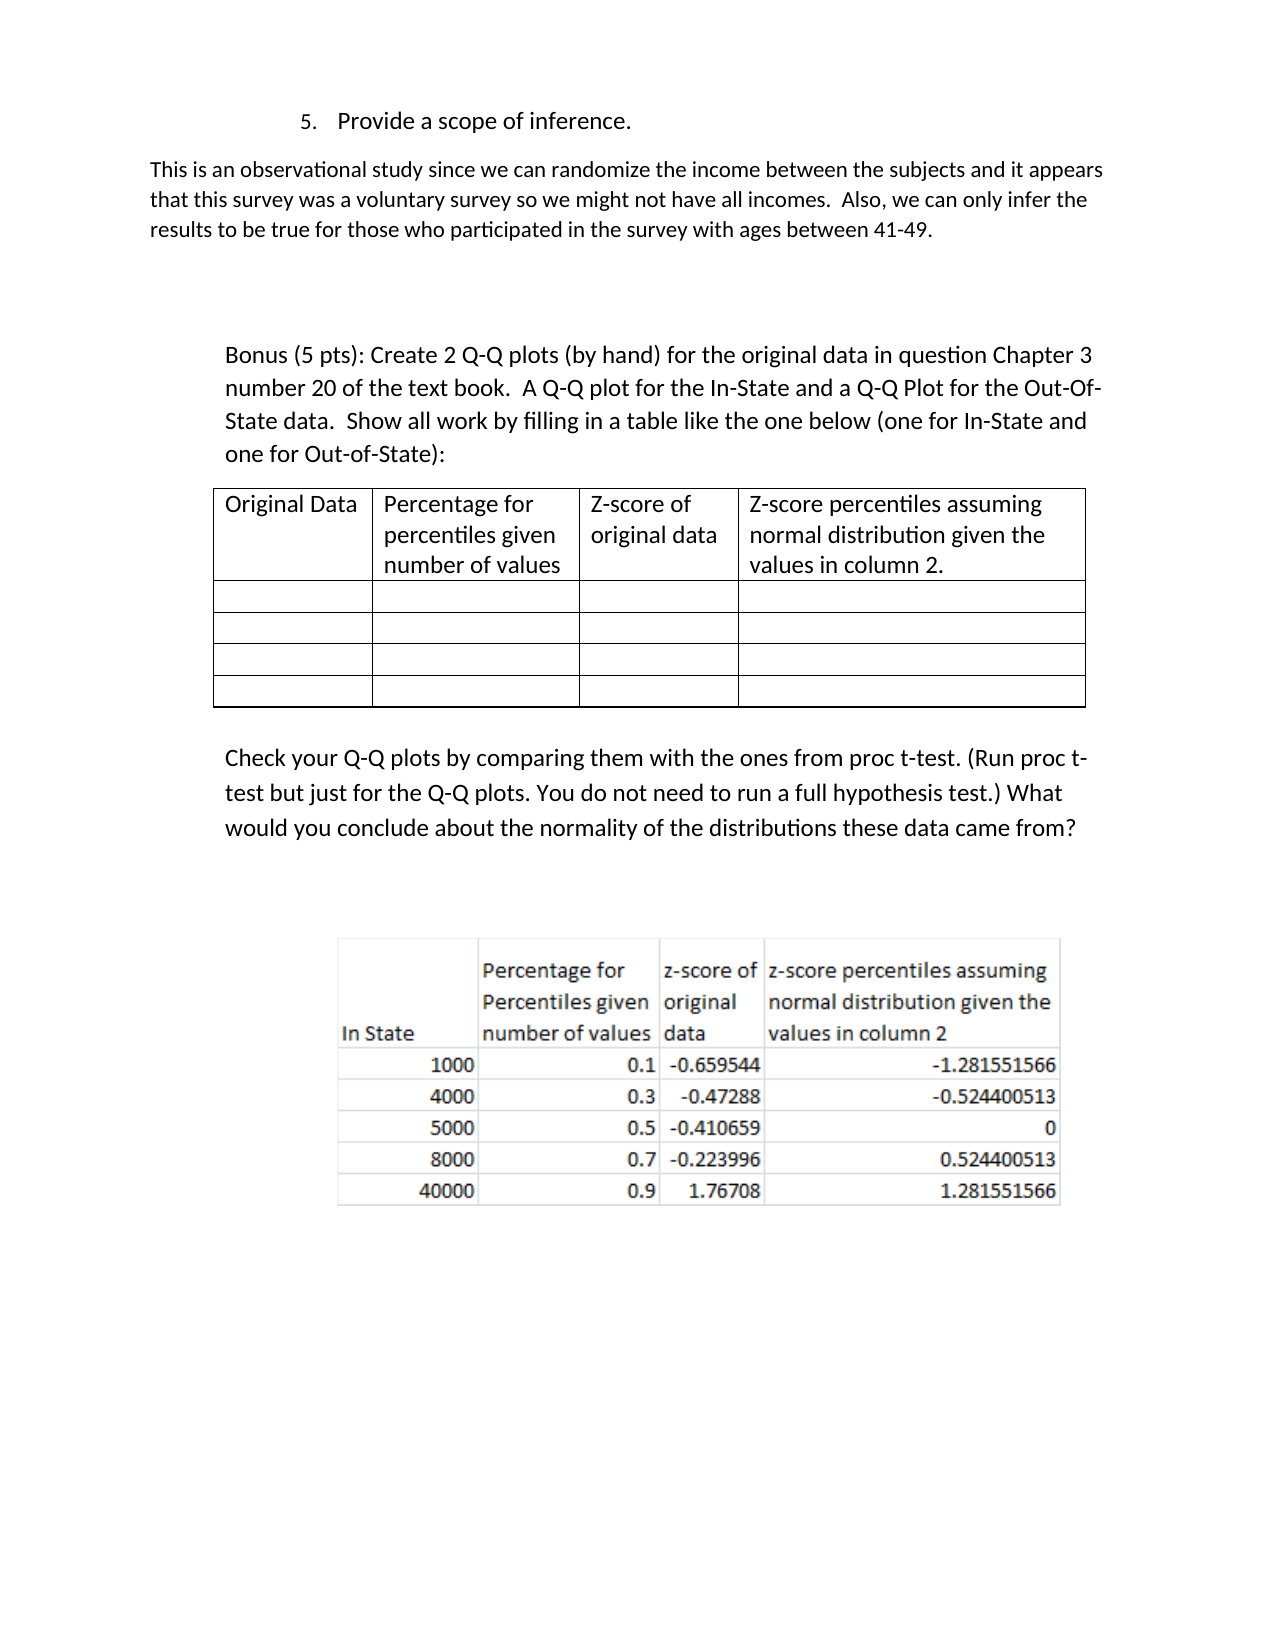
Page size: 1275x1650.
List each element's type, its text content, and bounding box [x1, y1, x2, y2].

table_cell [373, 613, 579, 643]
list Bonus (5 pts): Create 2 Q-Q plots (by hand) for the original data in question Chapter 3 number 20 of the text book. A Q-Q plot for the In-State and a Q-Q Plot for the Out-Of-State data. Show all work by filling in a table like the one below (one for In-State and one for Out-of-State): [225, 339, 1125, 468]
table_cell [739, 676, 1085, 706]
table_cell [214, 581, 372, 612]
table_cell [580, 676, 738, 706]
list Check your Q-Q plots by comparing them with the ones from proc t-test. (Run proc t-test but just for the Q-Q plots. You do not need to run a full hypothesis test.) What would you conclude about the normality of the distributions these data came from? [225, 742, 1125, 843]
table_cell [214, 613, 372, 643]
table_cell [739, 644, 1085, 675]
table_cell [373, 581, 579, 612]
table_cell [580, 581, 738, 612]
list Provide a scope of inference. [300, 105, 1125, 136]
table_cell [214, 644, 372, 675]
table_cell [373, 644, 579, 675]
table_cell [739, 613, 1085, 643]
text This is an observational study since we can randomize the income between the subjects and it appears that this survey was a voluntary survey so we might not have all incomes. Also, we can only infer the results to be true for those who participated in the survey with ages between 41-49. [150, 155, 1125, 243]
table_cell [214, 676, 372, 706]
picture [337, 938, 1061, 1206]
table_cell [373, 676, 579, 706]
table_header Percentage for percentiles given number of values [373, 489, 579, 580]
table_cell [580, 644, 738, 675]
table_cell [739, 581, 1085, 612]
table_header Z-score percentiles assuming normal distribution given the values in column 2. [739, 489, 1085, 580]
table_cell [580, 613, 738, 643]
table_header Original Data [214, 489, 372, 580]
table_header Z-score of original data [580, 489, 738, 580]
